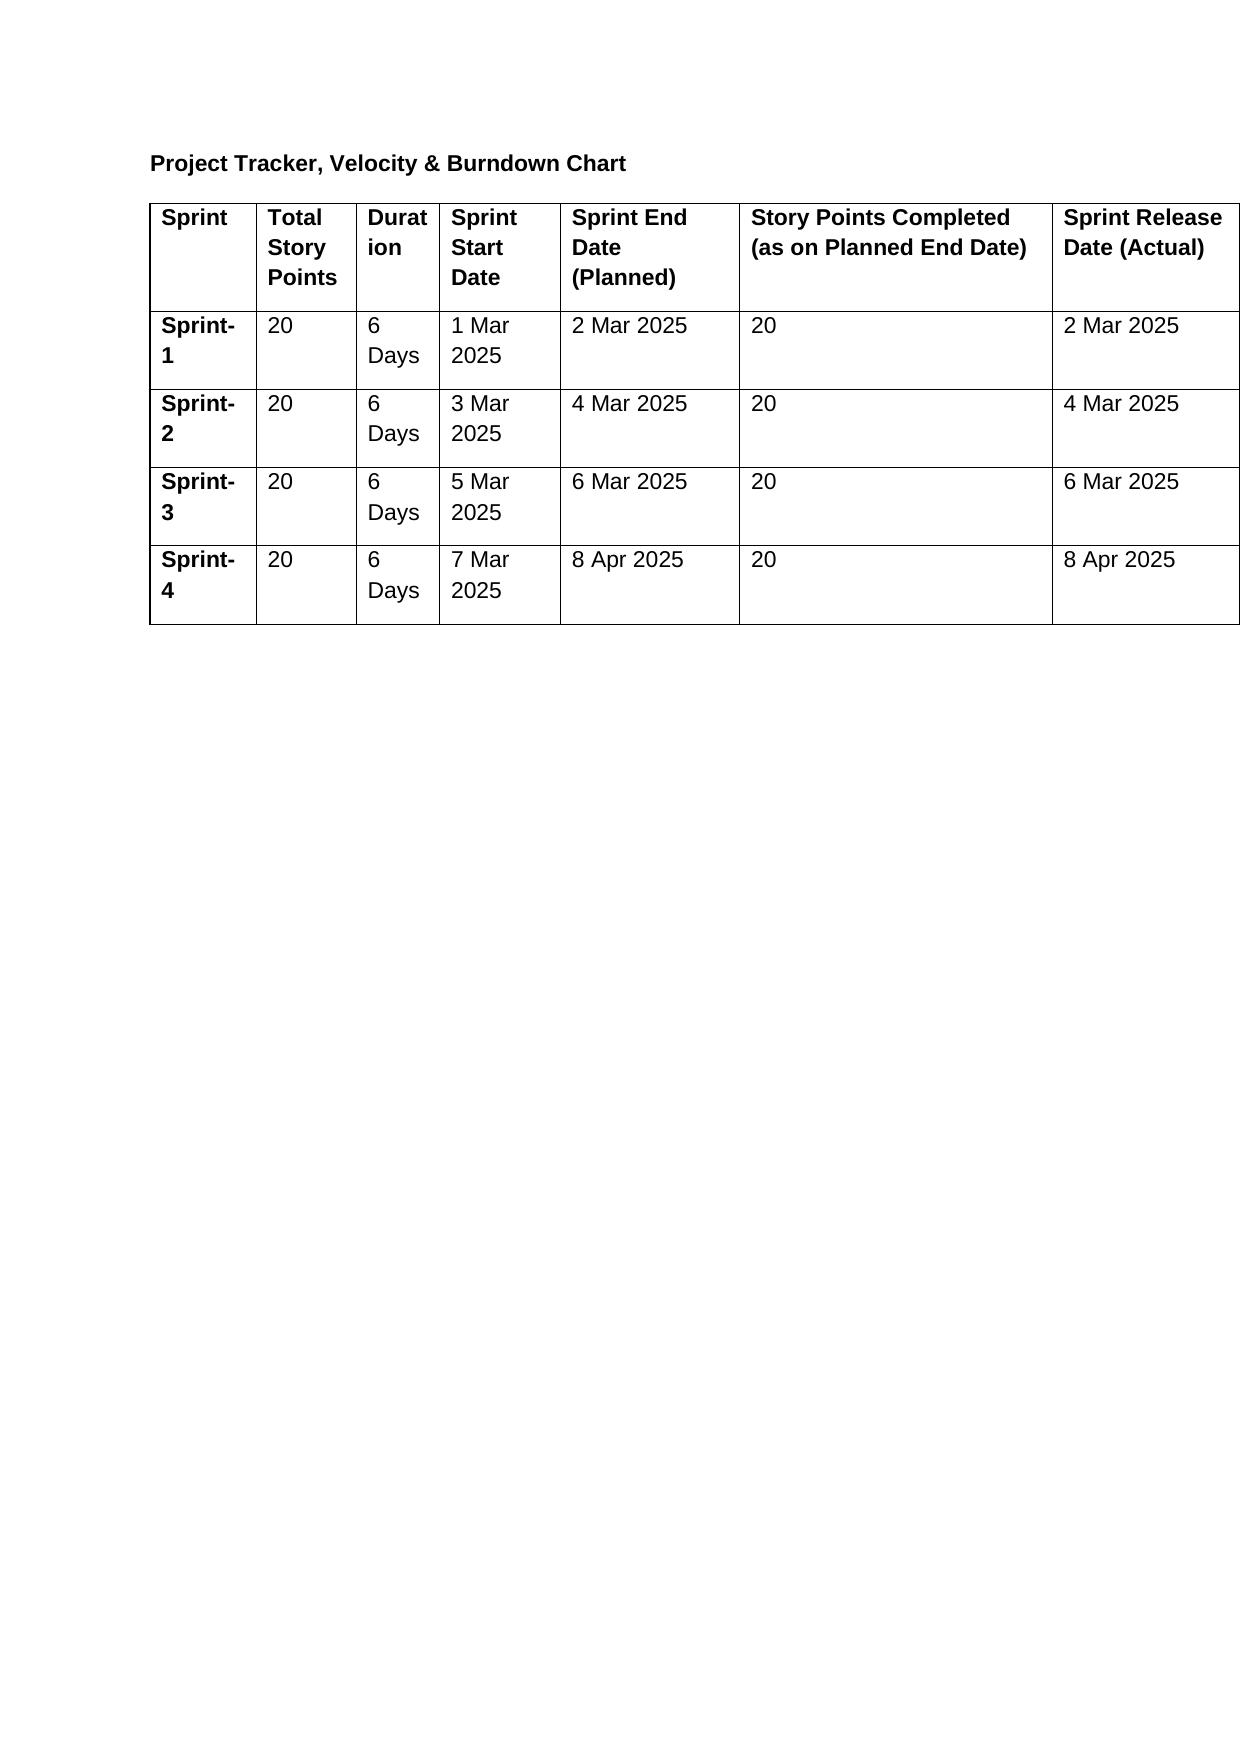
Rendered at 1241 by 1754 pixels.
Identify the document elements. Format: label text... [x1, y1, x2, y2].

table_cell 6 Mar 2025 [1053, 468, 1239, 545]
table_header Sprint Start Date [440, 204, 560, 311]
table_cell Sprint-4 [151, 546, 256, 623]
table_cell 4 Mar 2025 [561, 390, 739, 467]
table_header Total Story Points [257, 204, 356, 311]
table_cell 7 Mar 2025 [440, 546, 560, 623]
table_cell 1 Mar 2025 [440, 312, 560, 389]
table_cell 20 [740, 546, 1052, 623]
table_cell 20 [740, 390, 1052, 467]
table_cell 6 Days [357, 546, 439, 623]
table_cell 5 Mar 2025 [440, 468, 560, 545]
table_cell 20 [257, 546, 356, 623]
table_header Sprint Release Date (Actual) [1053, 204, 1239, 311]
table_cell 20 [740, 468, 1052, 545]
table_cell Sprint-1 [151, 312, 256, 389]
table_header Sprint [151, 204, 256, 311]
table_cell 20 [257, 390, 356, 467]
text Project Tracker, Velocity & Burndown Chart [150, 150, 1090, 176]
table_cell Sprint-2 [151, 390, 256, 467]
table_cell 20 [257, 312, 356, 389]
table_cell 2 Mar 2025 [1053, 312, 1239, 389]
table_cell 8 Apr 2025 [561, 546, 739, 623]
table_cell 2 Mar 2025 [561, 312, 739, 389]
table_header Sprint End Date (Planned) [561, 204, 739, 311]
table_cell 6 Days [357, 312, 439, 389]
table_cell 4 Mar 2025 [1053, 390, 1239, 467]
table_cell 3 Mar 2025 [440, 390, 560, 467]
table_cell 6 Days [357, 390, 439, 467]
table_cell 8 Apr 2025 [1053, 546, 1239, 623]
table_header Story Points Completed (as on Planned End Date) [740, 204, 1052, 311]
table_cell 6 Mar 2025 [561, 468, 739, 545]
table_cell 6 Days [357, 468, 439, 545]
table_header Duration [357, 204, 439, 311]
table_cell 20 [740, 312, 1052, 389]
table_cell 20 [257, 468, 356, 545]
table_cell Sprint-3 [151, 468, 256, 545]
